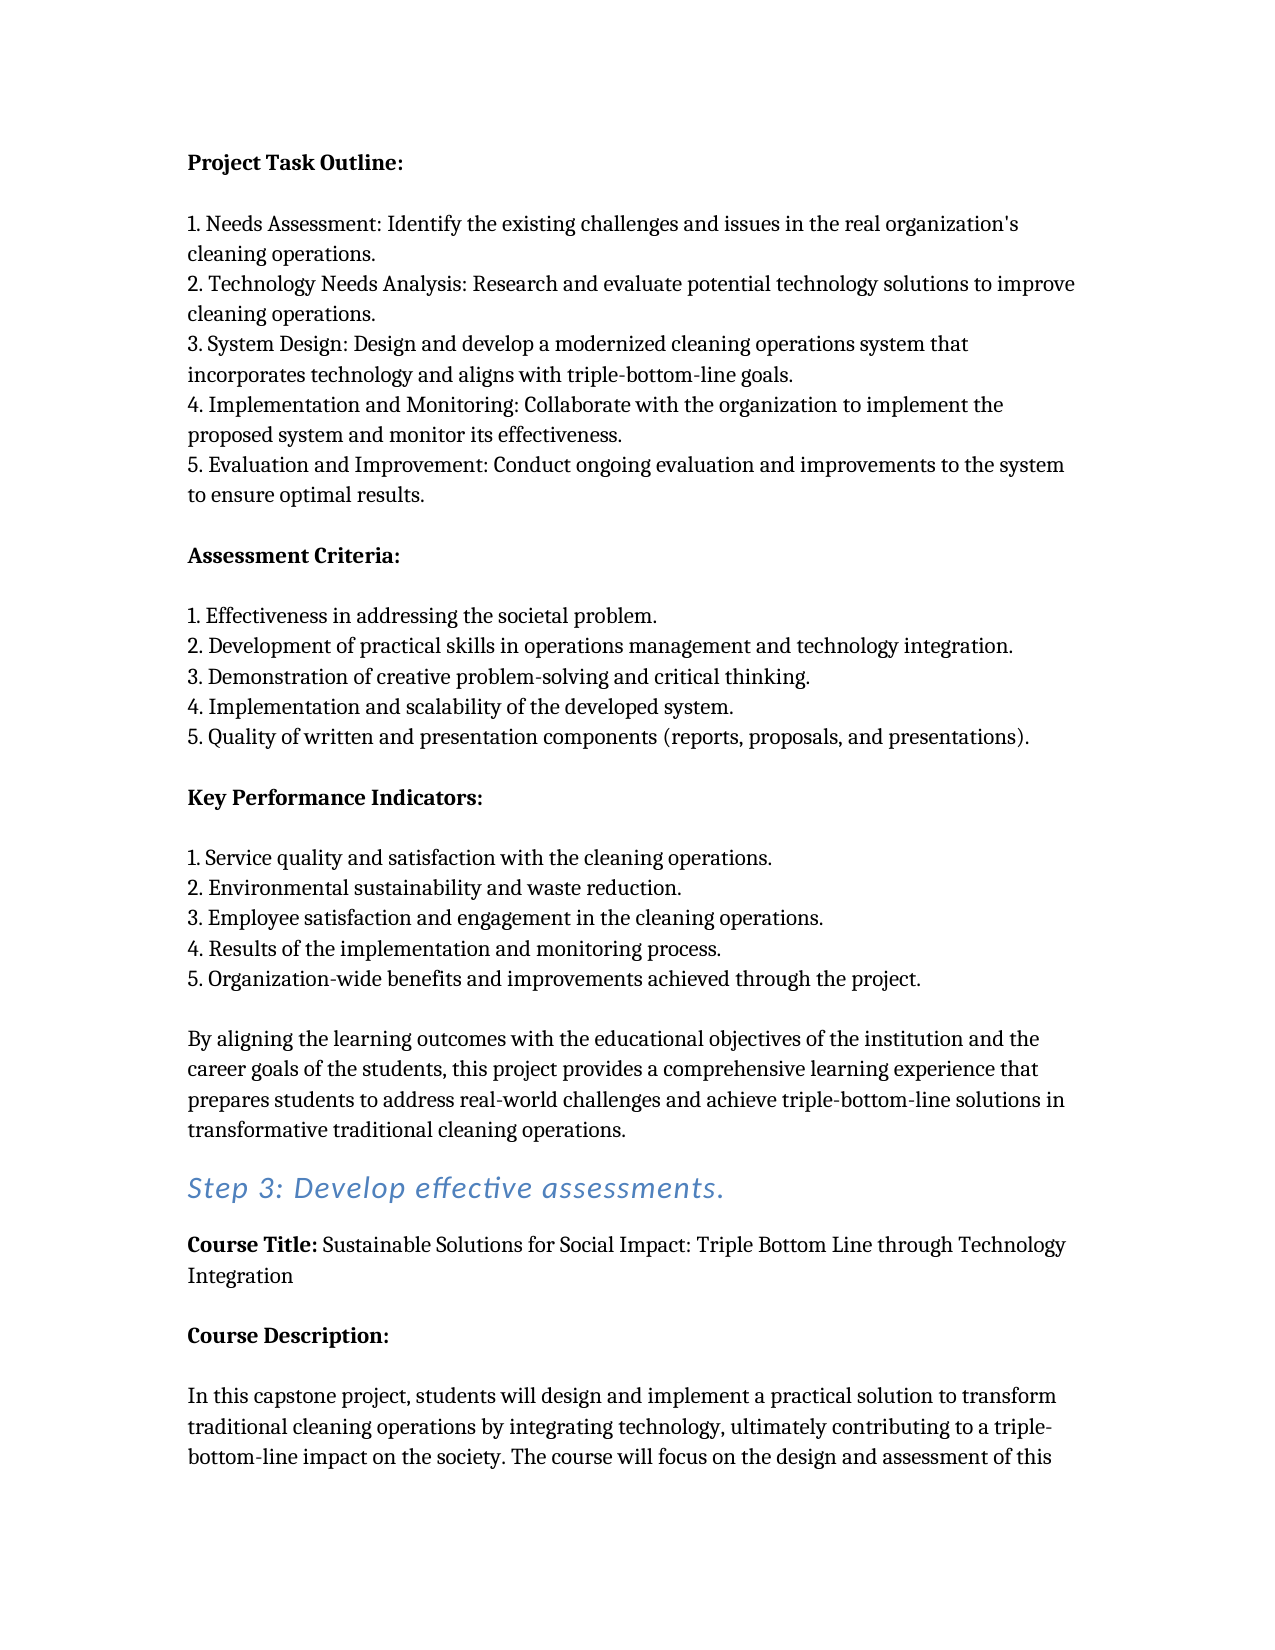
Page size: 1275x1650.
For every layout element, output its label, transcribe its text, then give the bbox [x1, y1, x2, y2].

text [187, 1232, 1087, 1470]
subtitle Step 3: Develop effective assessments. [187, 1168, 1087, 1206]
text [187, 150, 1087, 1143]
